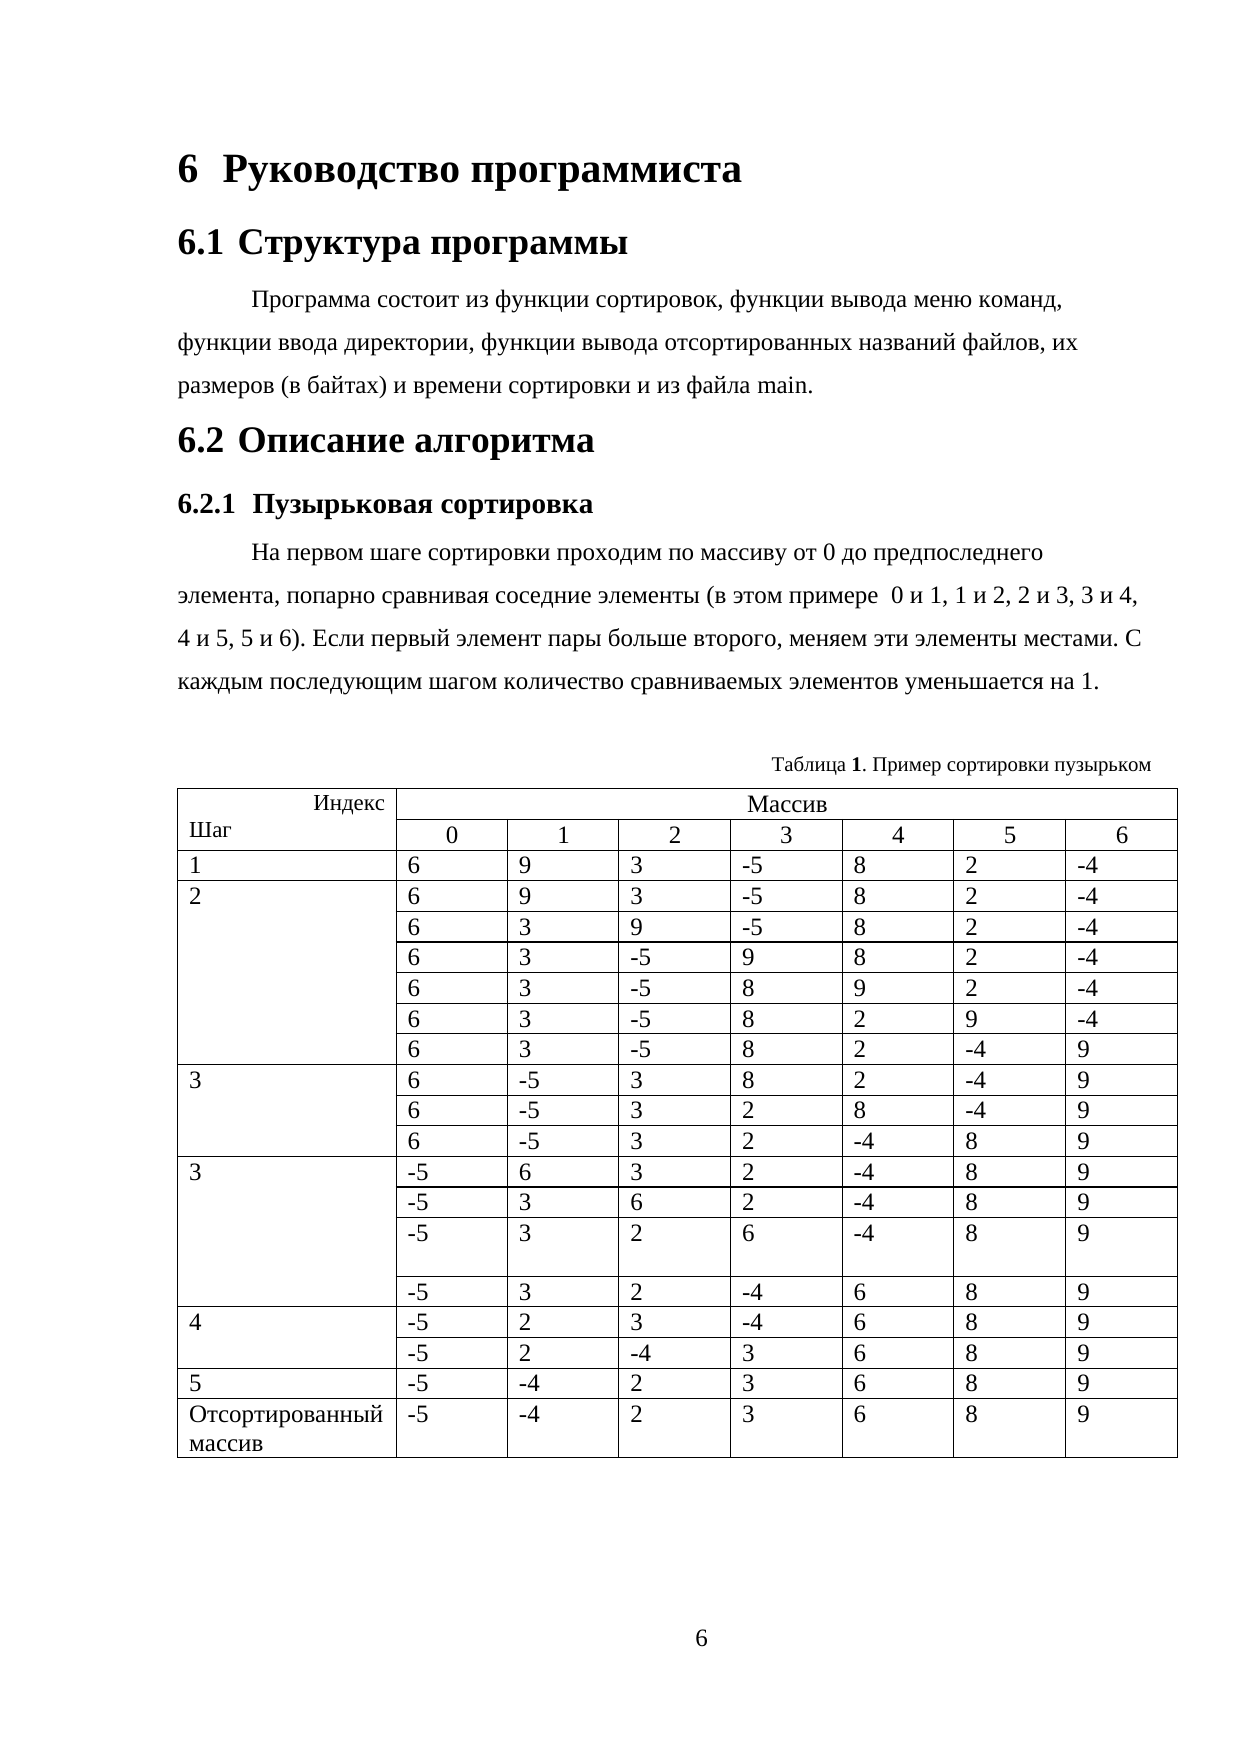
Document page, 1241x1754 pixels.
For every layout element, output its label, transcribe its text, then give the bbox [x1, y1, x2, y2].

table_cell 6 [397, 851, 507, 880]
table_cell 6 [397, 1034, 507, 1064]
table_cell 8 [843, 851, 953, 880]
table_cell 1 [178, 851, 396, 880]
table_cell 3 [508, 912, 618, 941]
table_cell 2 [731, 1096, 842, 1125]
table_cell -5 [619, 1034, 730, 1064]
table_cell 3 [508, 1218, 618, 1276]
table_cell 3 [508, 1004, 618, 1033]
table_cell -4 [508, 1369, 618, 1398]
table_cell 3 [619, 1096, 730, 1125]
table_cell -5 [619, 1004, 730, 1033]
table_cell 6 [843, 1399, 953, 1457]
table_cell 6 [397, 881, 507, 911]
table_cell 8 [843, 1096, 953, 1125]
table_cell 6 [397, 1126, 507, 1156]
table_cell 2 [619, 1218, 730, 1276]
table_cell 6 [619, 1188, 730, 1217]
table_cell -4 [1066, 973, 1177, 1003]
table_cell 2 [731, 1126, 842, 1156]
table_cell 9 [508, 851, 618, 880]
table_cell 2 [508, 1307, 618, 1337]
table_cell 6 [731, 1218, 842, 1276]
table_cell 3 [619, 1126, 730, 1156]
table_cell 2 [954, 851, 1065, 880]
table_cell -5 [397, 1277, 507, 1306]
table_cell 6 [397, 1065, 507, 1094]
table_cell 9 [1066, 1307, 1177, 1337]
table_cell 3 [731, 1338, 842, 1367]
table_cell -4 [843, 1188, 953, 1217]
table_cell 2 [954, 912, 1065, 941]
table_cell 8 [843, 881, 953, 911]
table_cell 9 [1066, 1277, 1177, 1306]
table_cell -4 [843, 1157, 953, 1186]
table_cell 9 [1066, 1126, 1177, 1156]
table_cell 9 [1066, 1188, 1177, 1217]
table_cell 9 [1066, 1096, 1177, 1125]
table_cell 6 [397, 973, 507, 1003]
table_cell 2 [619, 1369, 730, 1398]
table_cell 5 [178, 1369, 396, 1398]
table_cell 2 [619, 820, 730, 849]
table_cell 9 [1066, 1338, 1177, 1367]
table_cell 8 [954, 1218, 1065, 1276]
table_cell -4 [508, 1399, 618, 1457]
table_cell 3 [508, 1277, 618, 1306]
table_cell 9 [619, 912, 730, 941]
table_cell 8 [843, 943, 953, 972]
table_cell -5 [397, 1338, 507, 1367]
table_cell 2 [954, 881, 1065, 911]
table_cell 2 [843, 1004, 953, 1033]
table_cell 8 [954, 1369, 1065, 1398]
table_cell 6 [843, 1338, 953, 1367]
table_cell 3 [731, 1369, 842, 1398]
table_cell 9 [954, 1004, 1065, 1033]
table_cell -4 [731, 1277, 842, 1306]
subtitle Пузырьковая сортировка [177, 486, 1152, 520]
table_cell 6 [397, 1004, 507, 1033]
table_cell 1 [508, 820, 618, 849]
table_cell 8 [954, 1399, 1065, 1457]
table_cell 3 [619, 1307, 730, 1337]
table_cell 8 [954, 1157, 1065, 1186]
table_cell -5 [619, 943, 730, 972]
table_cell 2 [843, 1065, 953, 1094]
table_cell 4 [843, 820, 953, 849]
table_cell -4 [954, 1096, 1065, 1125]
table_cell 9 [843, 973, 953, 1003]
table_cell 9 [1066, 1399, 1177, 1457]
table_cell -4 [619, 1338, 730, 1367]
table_cell 9 [1066, 1369, 1177, 1398]
table_cell 3 [508, 1188, 618, 1217]
table_cell -5 [508, 1096, 618, 1125]
table_cell 5 [954, 820, 1065, 849]
table_cell -5 [397, 1188, 507, 1217]
table_cell 3 [508, 1034, 618, 1064]
table_header Индекс Шаг [178, 789, 396, 849]
table_cell 2 [843, 1034, 953, 1064]
table_cell 8 [954, 1188, 1065, 1217]
table_cell -5 [508, 1065, 618, 1094]
table_cell 8 [731, 1004, 842, 1033]
table_cell 8 [954, 1277, 1065, 1306]
table_cell 6 [397, 943, 507, 972]
table_cell 6 [843, 1277, 953, 1306]
table_cell -4 [731, 1307, 842, 1337]
table_cell 8 [731, 1034, 842, 1064]
table_cell 6 [397, 912, 507, 941]
table_cell -4 [1066, 881, 1177, 911]
table_cell -5 [397, 1307, 507, 1337]
table_cell -4 [954, 1065, 1065, 1094]
table_cell 3 [731, 1399, 842, 1457]
table_cell -4 [1066, 943, 1177, 972]
table_cell 9 [508, 881, 618, 911]
table_cell 3 [619, 1065, 730, 1094]
table_cell 6 [1066, 820, 1177, 849]
table_header Массив [397, 789, 1177, 819]
table_cell 2 [731, 1157, 842, 1186]
table_cell 2 [731, 1188, 842, 1217]
table_cell 2 [619, 1277, 730, 1306]
text Программа состоит из функции сортировок, функции вывода меню команд, функции ввода директории, функции вывода отсортированных названий файлов, их размеров (в байтах) и времени сортировки и из файла main. [177, 284, 1152, 399]
table_cell -5 [731, 912, 842, 941]
table_cell 2 [508, 1338, 618, 1367]
table_cell 8 [954, 1126, 1065, 1156]
table_cell 6 [397, 1096, 507, 1125]
table_cell -5 [619, 973, 730, 1003]
table_cell 3 [508, 973, 618, 1003]
table_cell -4 [843, 1218, 953, 1276]
subtitle Описание алгоритма [177, 417, 1152, 461]
table_cell 9 [1066, 1218, 1177, 1276]
table_cell 6 [843, 1307, 953, 1337]
table_cell 3 [619, 881, 730, 911]
table_cell 3 [619, 851, 730, 880]
table_cell -5 [508, 1126, 618, 1156]
table_cell -4 [1066, 912, 1177, 941]
table_cell -5 [397, 1157, 507, 1186]
table_cell -5 [397, 1399, 507, 1457]
table_cell -5 [731, 881, 842, 911]
table_cell -4 [954, 1034, 1065, 1064]
table_cell -4 [1066, 1004, 1177, 1033]
table_cell Отсортированный массив [178, 1399, 396, 1457]
table_cell 0 [397, 820, 507, 849]
table_cell 9 [1066, 1065, 1177, 1094]
table_cell 8 [954, 1307, 1065, 1337]
table_cell 3 [178, 1157, 396, 1306]
table_cell -5 [731, 851, 842, 880]
table_cell -5 [397, 1369, 507, 1398]
subtitle Руководство программиста [177, 143, 1152, 191]
table_cell 9 [1066, 1157, 1177, 1186]
subtitle Структура программы [177, 219, 1152, 262]
table_cell 8 [954, 1338, 1065, 1367]
table_cell -5 [397, 1218, 507, 1276]
table_cell 2 [954, 943, 1065, 972]
table_cell 3 [731, 820, 842, 849]
table_cell 8 [731, 973, 842, 1003]
table_cell 6 [843, 1369, 953, 1398]
text На первом шаге сортировки проходим по массиву от 0 до предпоследнего элемента, попарно сравнивая соседние элементы (в этом примере 0 и 1, 1 и 2, 2 и 3, 3 и 4, 4 и 5, 5 и 6). Если первый элемент пары больше второго, меняем эти элементы местами. С каждым последующим шагом количество сравниваемых элементов уменьшается на 1. [177, 537, 1152, 695]
table_cell 8 [843, 912, 953, 941]
table_cell 2 [178, 881, 396, 1064]
table_cell 2 [619, 1399, 730, 1457]
table_cell 3 [508, 943, 618, 972]
table_cell 2 [954, 973, 1065, 1003]
table_cell 3 [619, 1157, 730, 1186]
text Таблица 1. Пример сортировки пузырьком [177, 752, 1152, 776]
table_cell -4 [1066, 851, 1177, 880]
table_cell 3 [178, 1065, 396, 1156]
table_cell 8 [731, 1065, 842, 1094]
table_cell 9 [1066, 1034, 1177, 1064]
table_cell 6 [508, 1157, 618, 1186]
table_cell 4 [178, 1307, 396, 1367]
table_cell 9 [731, 943, 842, 972]
table_cell -4 [843, 1126, 953, 1156]
